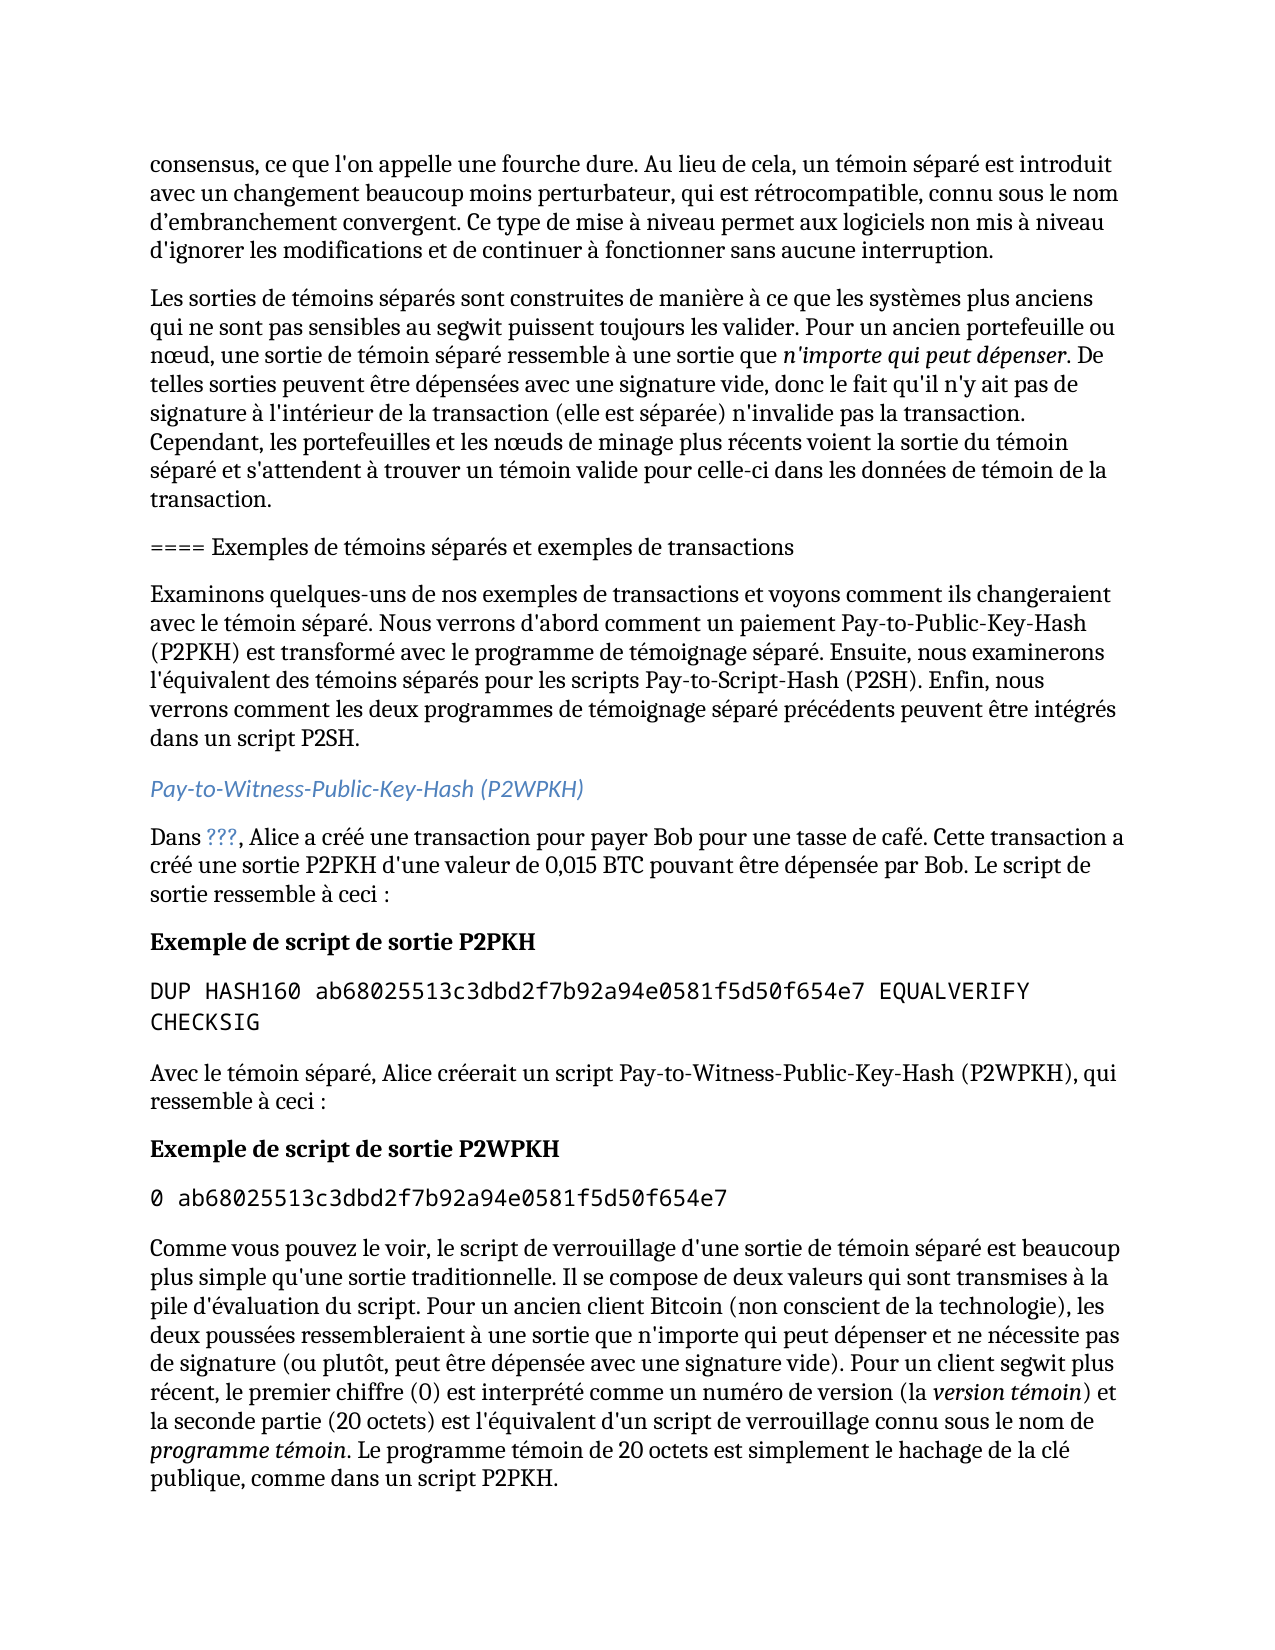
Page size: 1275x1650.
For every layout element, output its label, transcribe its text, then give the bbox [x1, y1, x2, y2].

subtitle Pay-to-Witness-Public-Key-Hash (P2WPKH) [150, 773, 1125, 804]
text DUP HASH160 ab68025513c3dbd2f7b92a94e0581f5d50f654e7 EQUALVERIFY CHECKSIG [150, 975, 1125, 1038]
text Les sorties de témoins séparés sont construites de manière à ce que les systèmes plus anciens qui ne sont pas sensibles au segwit puissent toujours les valider. Pour un ancien portefeuille ou nœud, une sortie de témoin séparé ressemble à une sortie que n'importe qui peut dépenser. De telles sorties peuvent être dépensées avec une signature vide, donc le fait qu'il n'y ait pas de signature à l'intérieur de la transaction (elle est séparée) n'invalide pas la transaction. Cependant, les portefeuilles et les nœuds de minage plus récents voient la sortie du témoin séparé et s'attendent à trouver un témoin valide pour celle-ci dans les données de témoin de la transaction. [150, 284, 1125, 514]
text ==== Exemples de témoins séparés et exemples de transactions [150, 532, 1125, 561]
text Avec le témoin séparé, Alice créerait un script Pay-to-Witness-Public-Key-Hash (P2WPKH), qui ressemble à ceci : [150, 1058, 1125, 1116]
text Exemple de script de sortie P2PKH [150, 928, 1125, 956]
text Dans ???, Alice a créé une transaction pour payer Bob pour une tasse de café. Cette transaction a créé une sortie P2PKH d'une valeur de 0,015 BTC pouvant être dépensée par Bob. Le script de sortie ressemble à ceci : [150, 823, 1125, 909]
text 0 ab68025513c3dbd2f7b92a94e0581f5d50f654e7 [150, 1182, 1125, 1213]
text Examinons quelques-uns de nos exemples de transactions et voyons comment ils changeraient avec le témoin séparé. Nous verrons d'abord comment un paiement Pay-to-Public-Key-Hash (P2PKH) est transformé avec le programme de témoignage séparé. Ensuite, nous examinerons l'équivalent des témoins séparés pour les scripts Pay-to-Script-Hash (P2SH). Enfin, nous verrons comment les deux programmes de témoignage séparé précédents peuvent être intégrés dans un script P2SH. [150, 580, 1125, 752]
text Exemple de script de sortie P2WPKH [150, 1135, 1125, 1163]
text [150, 150, 1125, 265]
text Comme vous pouvez le voir, le script de verrouillage d'une sortie de témoin séparé est beaucoup plus simple qu'une sortie traditionnelle. Il se compose de deux valeurs qui sont transmises à la pile d'évaluation du script. Pour un ancien client Bitcoin (non conscient de la technologie), les deux poussées ressembleraient à une sortie que n'importe qui peut dépenser et ne nécessite pas de signature (ou plutôt, peut être dépensée avec une signature vide). Pour un client segwit plus récent, le premier chiffre (0) est interprété comme un numéro de version (la version témoin) et la seconde partie (20 octets) est l'équivalent d'un script de verrouillage connu sous le nom de programme témoin. Le programme témoin de 20 octets est simplement le hachage de la clé publique, comme dans un script P2PKH. [150, 1234, 1125, 1493]
